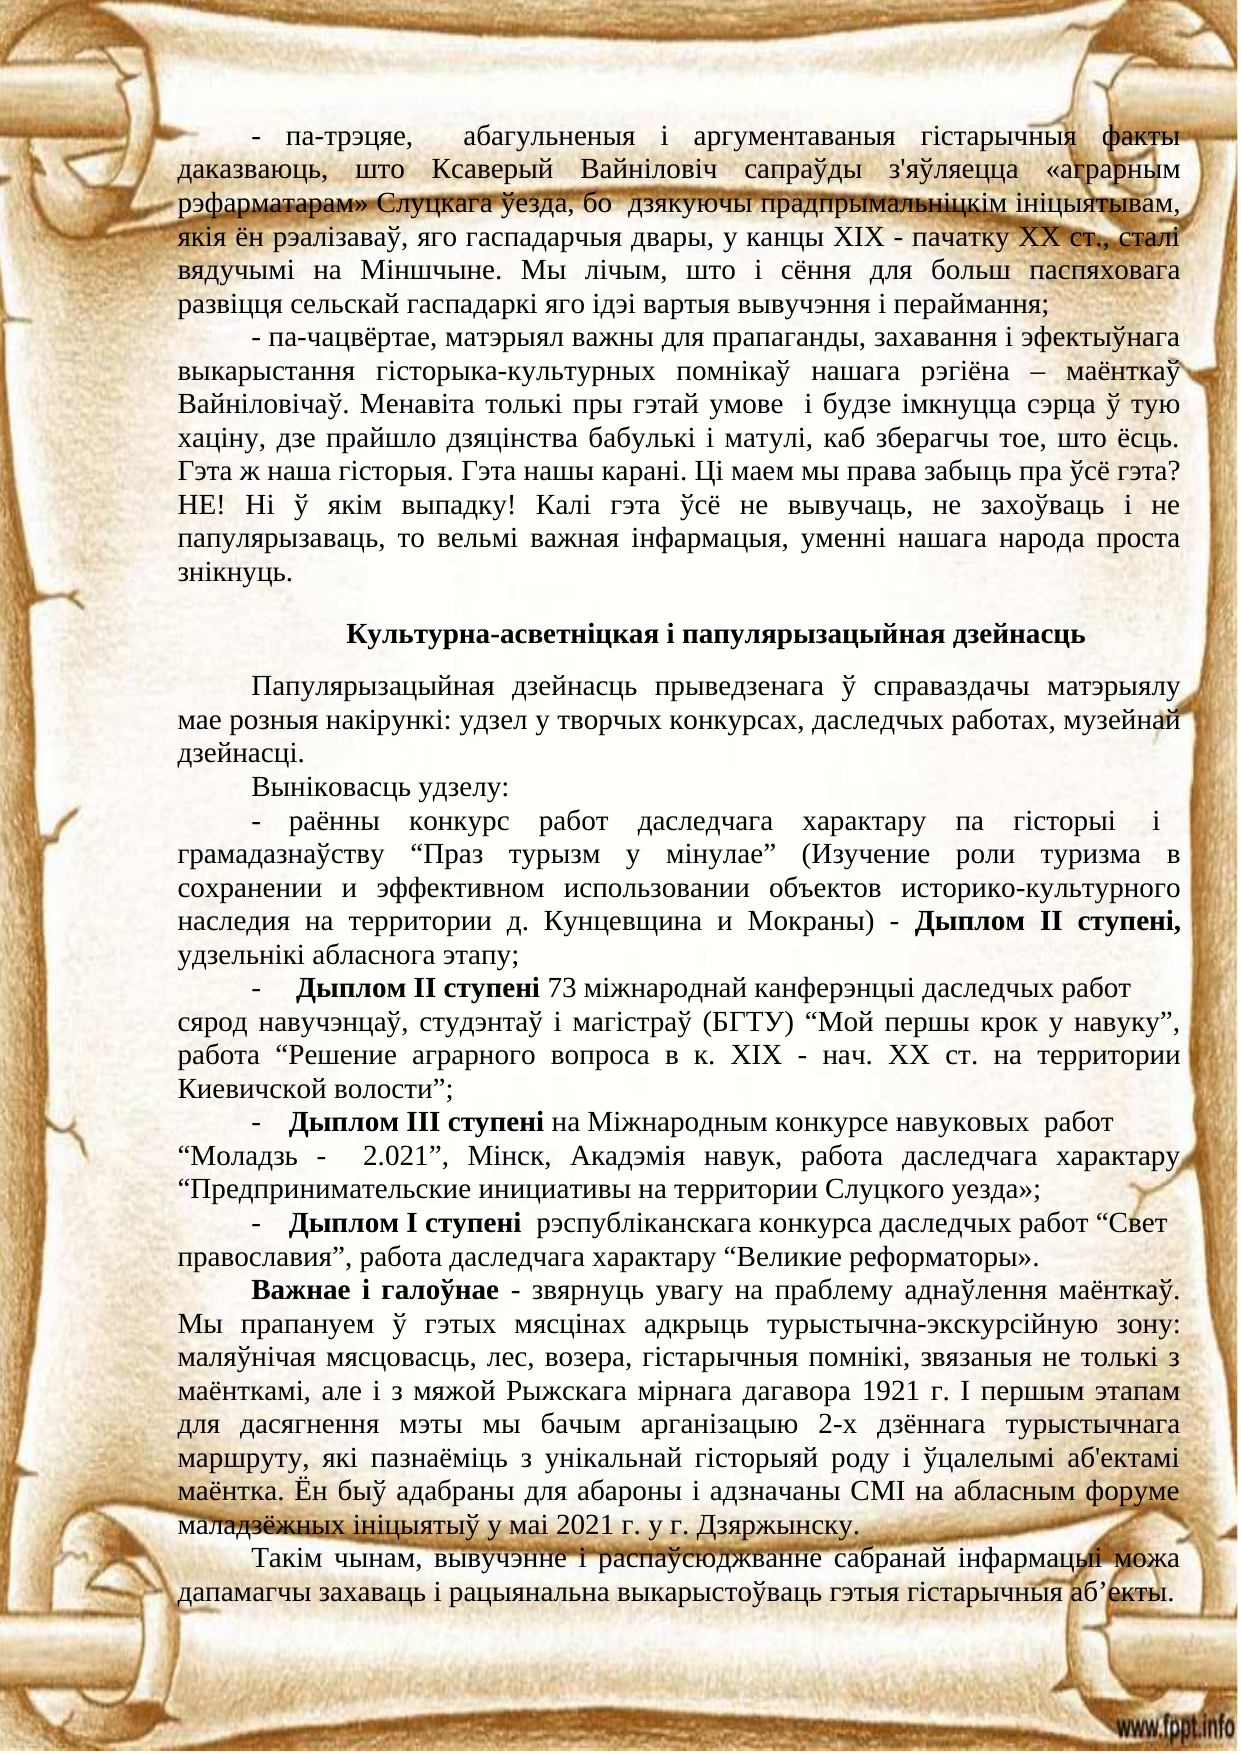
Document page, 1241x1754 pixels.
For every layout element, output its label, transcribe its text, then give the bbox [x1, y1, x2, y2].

list Дыплом ІІІ ступені на Міжнародным конкурсе навуковых работ [251, 1104, 1181, 1138]
text - па-чацвёртае, матэрыял важны для прапаганды, захавання і эфектыўнага выкарыстання гісторыка-культурных помнікаў нашага рэгіёна – маёнткаў Вайніловічаў. Менавіта толькі пры гэтай умове і будзе імкнуцца сэрца ў тую хаціну, дзе прайшло дзяцінства бабулькі і матулі, каб зберагчы тое, што ёсць. Гэта ж наша гісторыя. Гэта нашы карані. Ці маем мы права забыць пра ўсё гэта? НЕ! Ні ў якім выпадку! Калі гэта ўсё не вывучаць, не захоўваць і не папулярызаваць, то вельмі важная інфармацыя, уменні нашага народа проста знікнуць. [177, 319, 1181, 588]
picture [0, 0, 1238, 1751]
list Дыплом І ступені рэспубліканскага конкурса даследчых работ “Свет [251, 1205, 1181, 1239]
text Культурна-асветніцкая і папулярызацыйная дзейнасць [177, 616, 1181, 649]
text сярод навучэнцаў, студэнтаў і магістраў (БГТУ) “Мой першы крок у навуку”, работа “Решение аграрного вопроса в к. XIX - нач. XX cт. на территории Киевичской волости”; [177, 1004, 1181, 1104]
text “Моладзь - 2.021”, Мінск, Акадэмія навук, работа даследчага характару “Предпринимательские инициативы на территории Слуцкого уезда»; [177, 1138, 1181, 1205]
list Дыплом ІІ ступені 73 міжнароднай канферэнцыі даследчых работ [251, 970, 1181, 1004]
text - па-трэцяе, абагульненыя і аргументаваныя гістарычныя факты даказваюць, што Ксаверый Вайніловіч сапраўды з'яўляецца «аграрным рэфарматарам» Слуцкага ўезда, бо дзякуючы прадпрымальніцкім ініцыятывам, якія ён рэалізаваў, яго гаспадарчыя двары, у канцы XIX - пачатку XX ст., сталі вядучымі на Міншчыне. Мы лічым, што і сёння для больш паспяховага развіцця сельскай гаспадаркі яго ідэі вартыя вывучэння і пераймання; [177, 118, 1181, 319]
list раённы конкурс работ даследчага характару па гісторыі і [251, 803, 1181, 836]
text Папулярызацыйная дзейнасць прыведзенага ў справаздачы матэрыялу мае розныя накірункі: удзел у творчых конкурсах, даследчых работах, музейнай дзейнасці. [177, 668, 1181, 769]
text грамадазнаўству “Праз турызм у мінулае” (Изучение роли туризма в сохранении и эффективном использовании объектов историко-культурного наследия на территории д. Кунцевщина и Мокраны) - Дыплом ІІ ступені, удзельнікі абласнога этапу; [177, 836, 1181, 970]
text православия”, работа даследчага характару “Великие реформаторы». [177, 1239, 1181, 1272]
text Выніковасць удзелу: [177, 769, 1181, 803]
text Такім чынам, вывучэнне і распаўсюджванне сабранай інфармацыі можа дапамагчы захаваць і рацыянальна выкарыстоўваць гэтыя гістарычныя аб’екты. [177, 1541, 1181, 1608]
text Важнае і галоўнае - звярнуць увагу на праблему аднаўлення маёнткаў. Мы прапануем ў гэтых мясцінах адкрыць турыстычна-экскурсійную зону: маляўнічая мясцовасць, лес, возера, гістарычныя помнікі, звязаныя не толькі з маёнткамі, але і з мяжой Рыжскага мірнага дагавора 1921 г. І першым этапам для дасягнення мэты мы бачым арганізацыю 2-х дзённага турыстычнага маршруту, які пазнаёміць з унікальнай гісторыяй роду і ўцалелымі аб'ектамі маёнтка. Ён быў адабраны для абароны і адзначаны СМІ на абласным форуме маладзёжных ініцыятыў у маі 2021 г. у г. Дзяржынску. [177, 1272, 1181, 1541]
